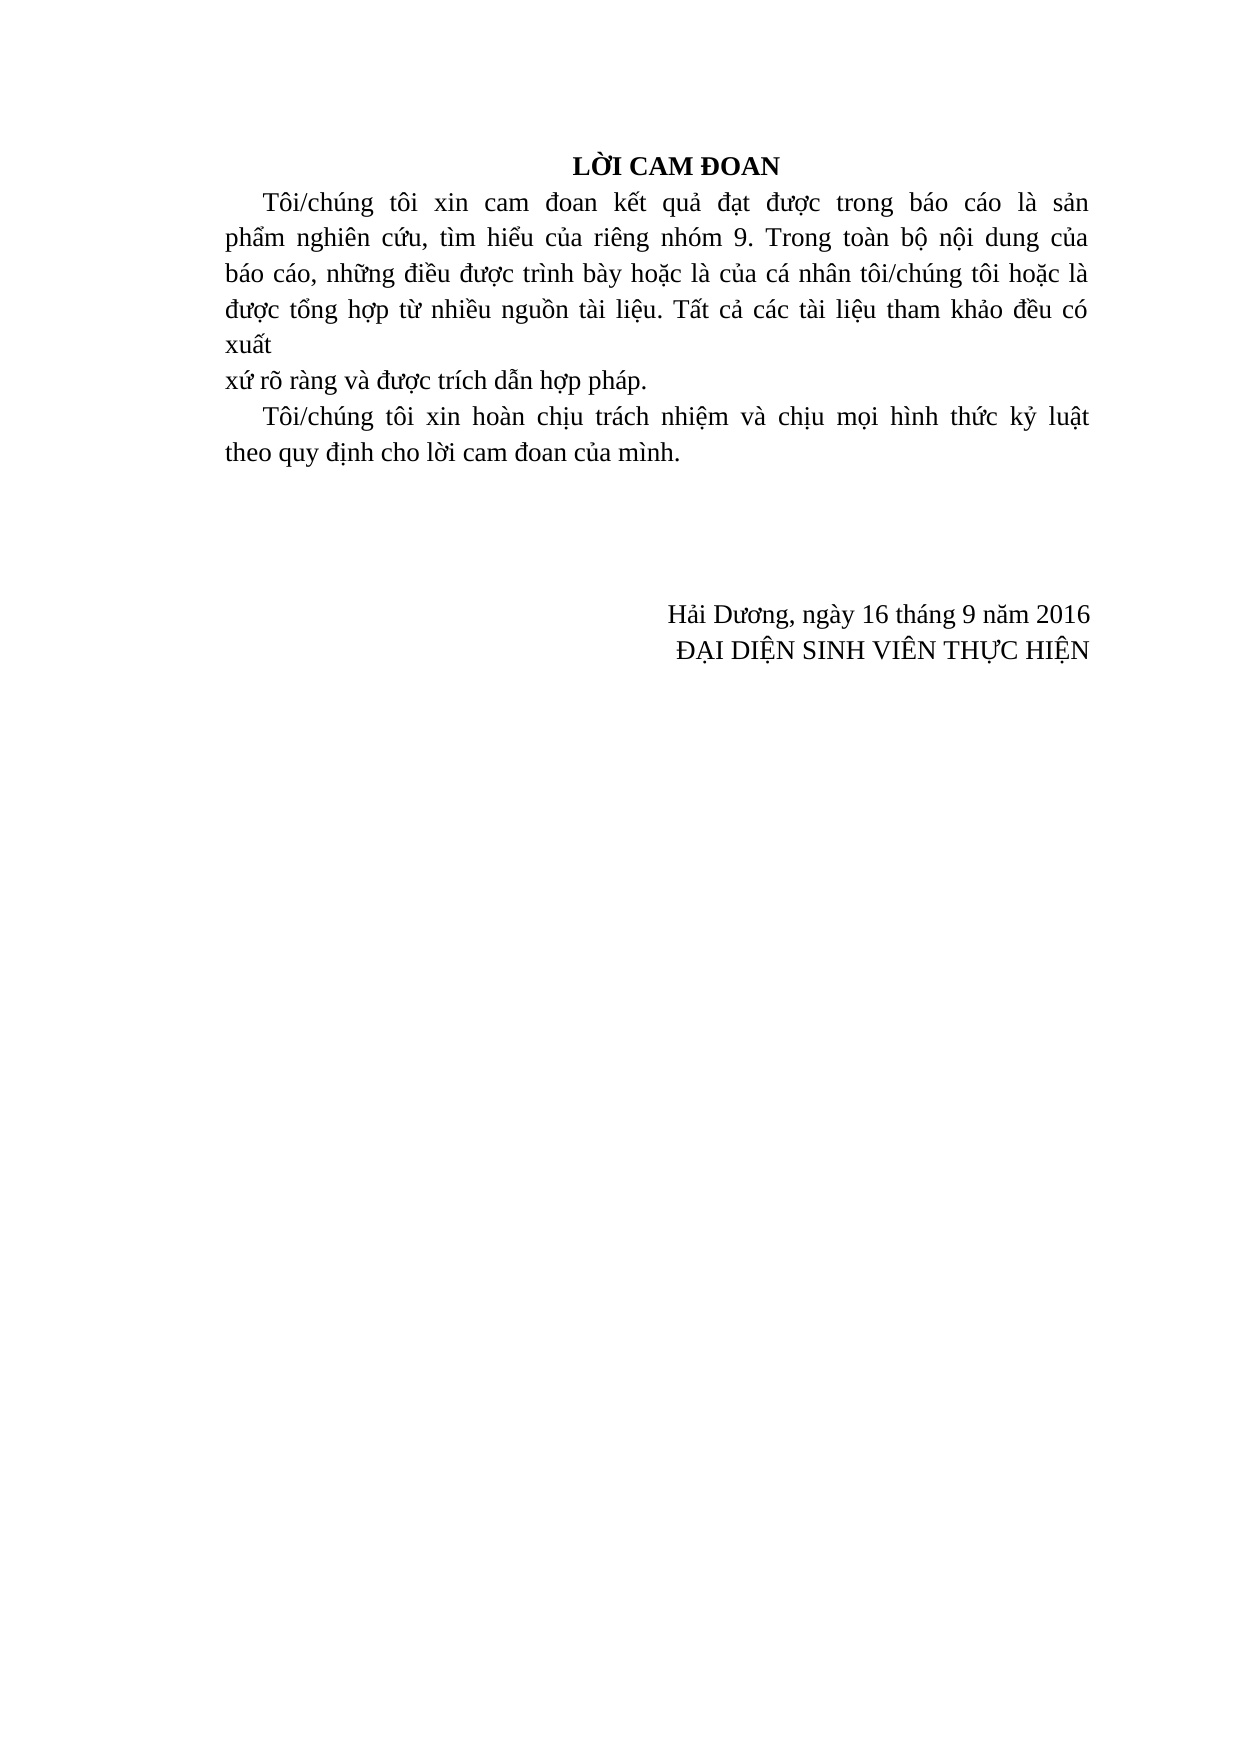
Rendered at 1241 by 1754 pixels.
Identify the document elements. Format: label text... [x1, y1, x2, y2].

text Tôi/chúng tôi xin cam đoan kết quả đạt được trong báo cáo là sản phẩm nghiên cứu, tìm hiểu của riêng nhóm 9. Trong toàn bộ nội dung của báo cáo, những điều được trình bày hoặc là của cá nhân tôi/chúng tôi hoặc là được tổng hợp từ nhiều nguồn tài liệu. Tất cả các tài liệu tham khảo đều có xuất xứ rõ ràng và được trích dẫn hợp pháp. [225, 186, 1090, 396]
text Hải Dương, ngày 16 tháng 9 năm 2016 [225, 598, 1090, 629]
text Tôi/chúng tôi xin hoàn chịu trách nhiệm và chịu mọi hình thức kỷ luật theo quy định cho lời cam đoan của mình. [225, 400, 1090, 467]
text LỜI CAM ĐOAN [225, 150, 1090, 181]
text ĐẠI DIỆN SINH VIÊN THỰC HIỆN [225, 634, 1090, 665]
